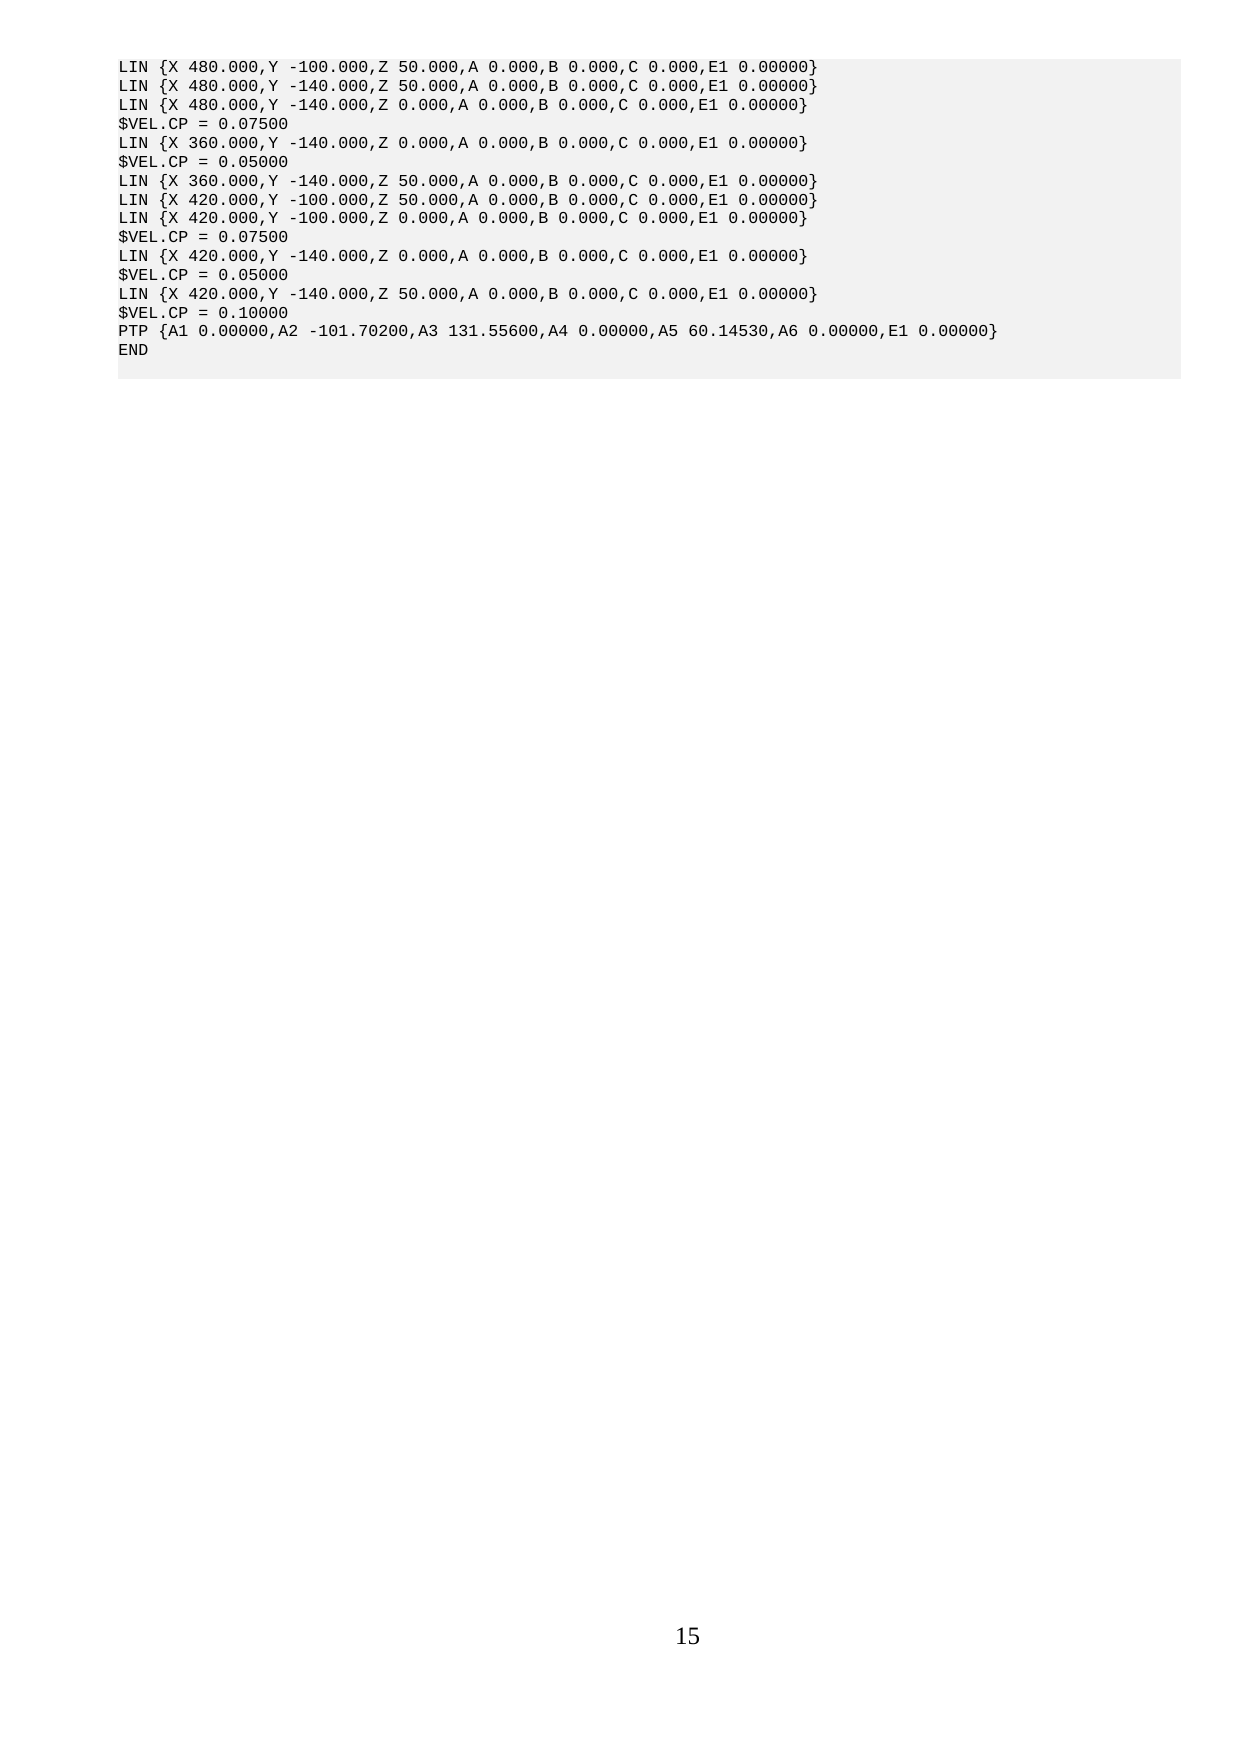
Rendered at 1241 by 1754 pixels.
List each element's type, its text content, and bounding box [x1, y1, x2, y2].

text $VEL.CP = 0.05000 [118, 266, 1181, 285]
text $VEL.CP = 0.07500 [118, 229, 1181, 248]
text $VEL.CP = 0.10000 [118, 304, 1181, 323]
text LIN {X 420.000,Y -140.000,Z 50.000,A 0.000,B 0.000,C 0.000,E1 0.00000} [118, 285, 1181, 304]
text END [118, 342, 1181, 361]
text LIN {X 360.000,Y -140.000,Z 50.000,A 0.000,B 0.000,C 0.000,E1 0.00000} [118, 172, 1181, 191]
text LIN {X 480.000,Y -100.000,Z 50.000,A 0.000,B 0.000,C 0.000,E1 0.00000} [118, 59, 1181, 78]
text LIN {X 420.000,Y -100.000,Z 0.000,A 0.000,B 0.000,C 0.000,E1 0.00000} [118, 210, 1181, 229]
text $VEL.CP = 0.05000 [118, 153, 1181, 172]
text LIN {X 480.000,Y -140.000,Z 0.000,A 0.000,B 0.000,C 0.000,E1 0.00000} [118, 97, 1181, 116]
text LIN {X 420.000,Y -140.000,Z 0.000,A 0.000,B 0.000,C 0.000,E1 0.00000} [118, 248, 1181, 266]
text PTP {A1 0.00000,A2 -101.70200,A3 131.55600,A4 0.00000,A5 60.14530,A6 0.00000,E1 0.00000} [118, 323, 1181, 342]
text LIN {X 420.000,Y -100.000,Z 50.000,A 0.000,B 0.000,C 0.000,E1 0.00000} [118, 191, 1181, 210]
text $VEL.CP = 0.07500 [118, 116, 1181, 134]
text LIN {X 480.000,Y -140.000,Z 50.000,A 0.000,B 0.000,C 0.000,E1 0.00000} [118, 78, 1181, 97]
text LIN {X 360.000,Y -140.000,Z 0.000,A 0.000,B 0.000,C 0.000,E1 0.00000} [118, 134, 1181, 153]
